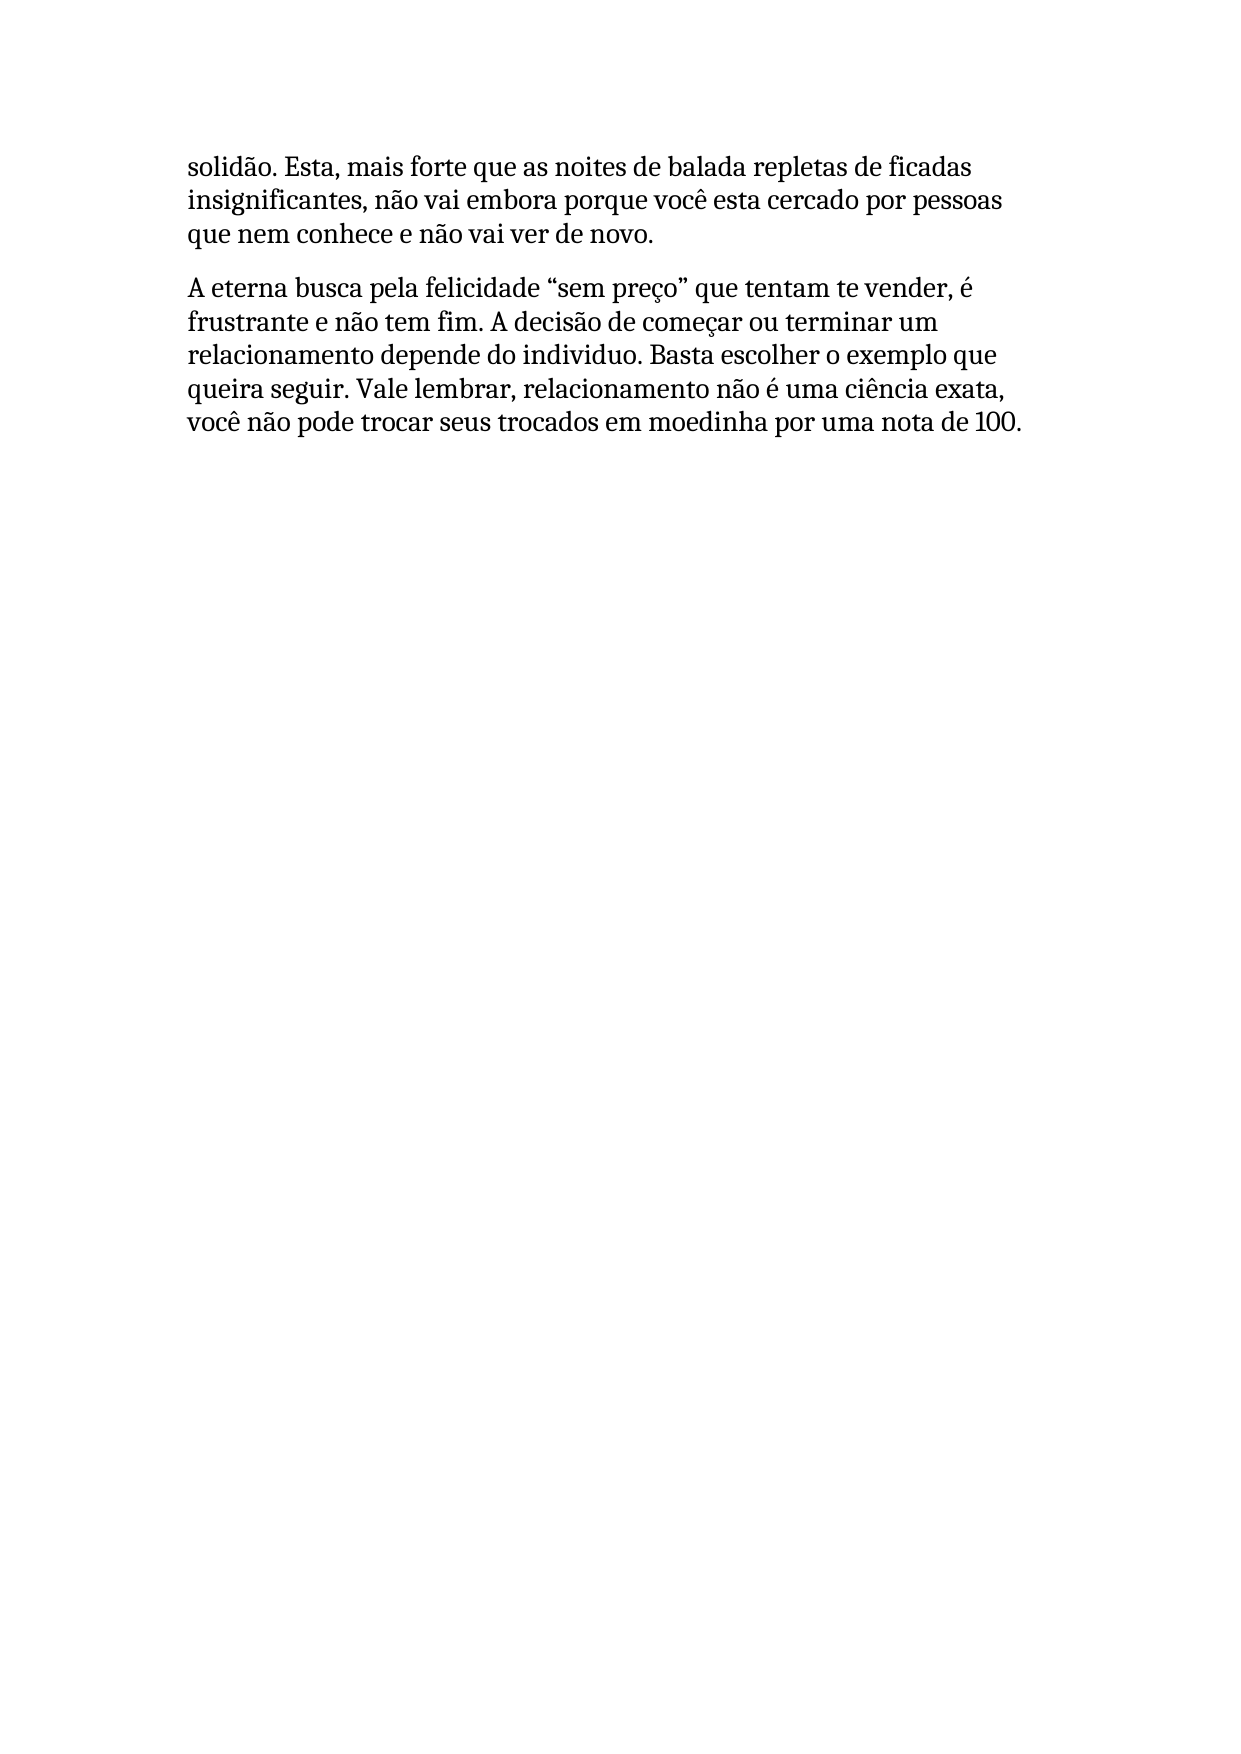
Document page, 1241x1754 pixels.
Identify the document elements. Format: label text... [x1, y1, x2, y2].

text A eterna busca pela felicidade “sem preço” que tentam te vender, é frustrante e não tem fim. A decisão de começar ou terminar um relacionamento depende do individuo. Basta escolher o exemplo que queira seguir. Vale lembrar, relacionamento não é uma ciência exata, você não pode trocar seus trocados em moedinha por uma nota de 100. [187, 271, 1053, 439]
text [187, 150, 1053, 251]
